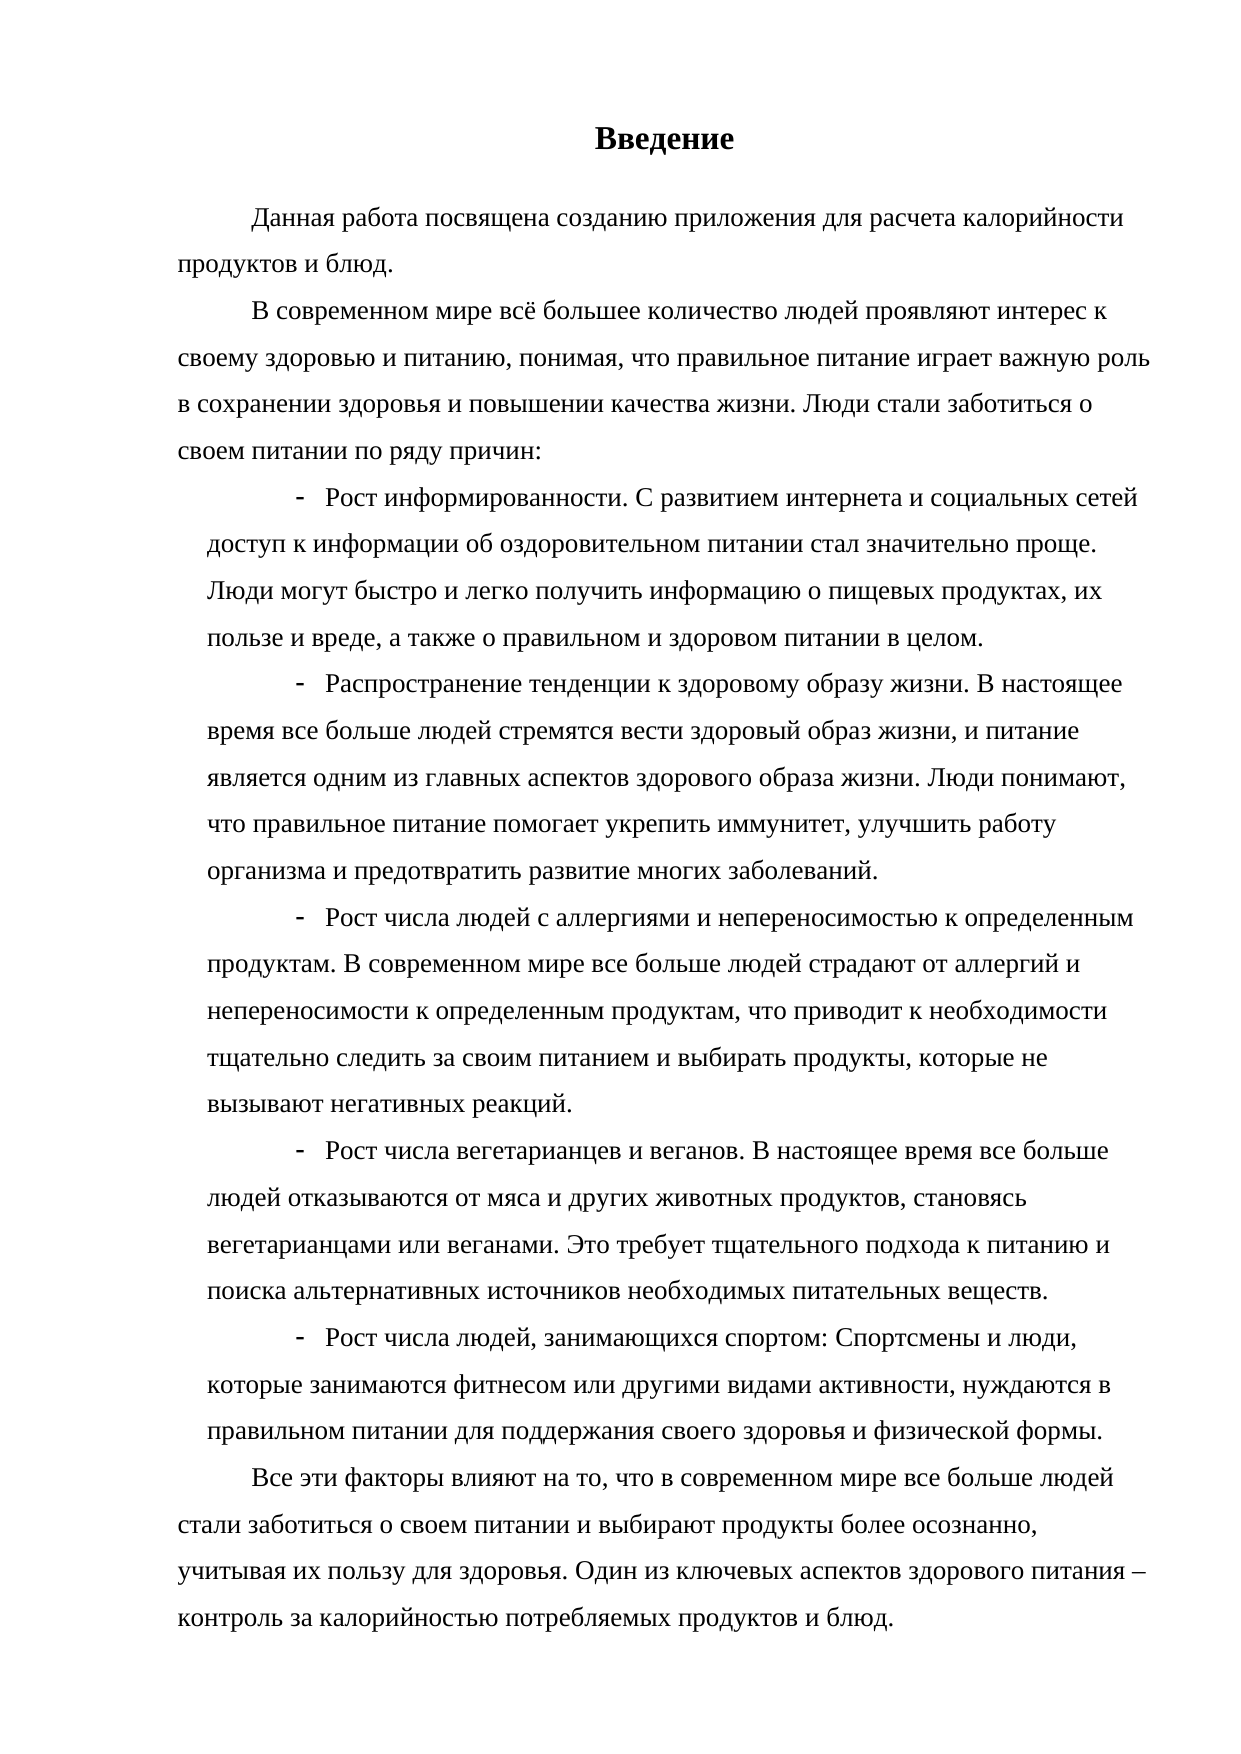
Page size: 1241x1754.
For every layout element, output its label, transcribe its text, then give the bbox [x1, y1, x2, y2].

list Рост числа людей, занимающихся спортом: Спортсмены и люди, которые занимаются фитнесом или другими видами активности, нуждаются в правильном питании для поддержания своего здоровья и физической формы. [207, 1321, 1152, 1446]
list Рост числа людей с аллергиями и непереносимостью к определенным продуктам. В современном мире все больше людей страдают от аллергий и непереносимости к определенным продуктам, что приводит к необходимости тщательно следить за своим питанием и выбирать продукты, которые не вызывают негативных реакций. [207, 901, 1152, 1119]
list Распространение тенденции к здоровому образу жизни. В настоящее время все больше людей стремятся вести здоровый образ жизни, и питание является одним из главных аспектов здорового образа жизни. Люди понимают, что правильное питание помогает укрепить иммунитет, улучшить работу организма и предотвратить развитие многих заболеваний. [207, 667, 1152, 885]
list Рост информированности. С развитием интернета и социальных сетей доступ к информации об оздоровительном питании стал значительно проще. Люди могут быстро и легко получить информацию о пищевых продуктах, их пользе и вреде, а также о правильном и здоровом питании в целом. [207, 481, 1152, 652]
list Рост числа вегетарианцев и веганов. В настоящее время все больше людей отказываются от мяса и других животных продуктов, становясь вегетарианцами или веганами. Это требует тщательного подхода к питанию и поиска альтернативных источников необходимых питательных веществ. [207, 1134, 1152, 1306]
text Данная работа посвящена созданию приложения для расчета калорийности продуктов и блюд. [177, 201, 1152, 278]
text В современном мире всё большее количество людей проявляют интерес к своему здоровью и питанию, понимая, что правильное питание играет важную роль в сохранении здоровья и повышении качества жизни. Люди стали заботиться о своем питании по ряду причин: [177, 294, 1152, 465]
title Введение [177, 118, 1152, 156]
